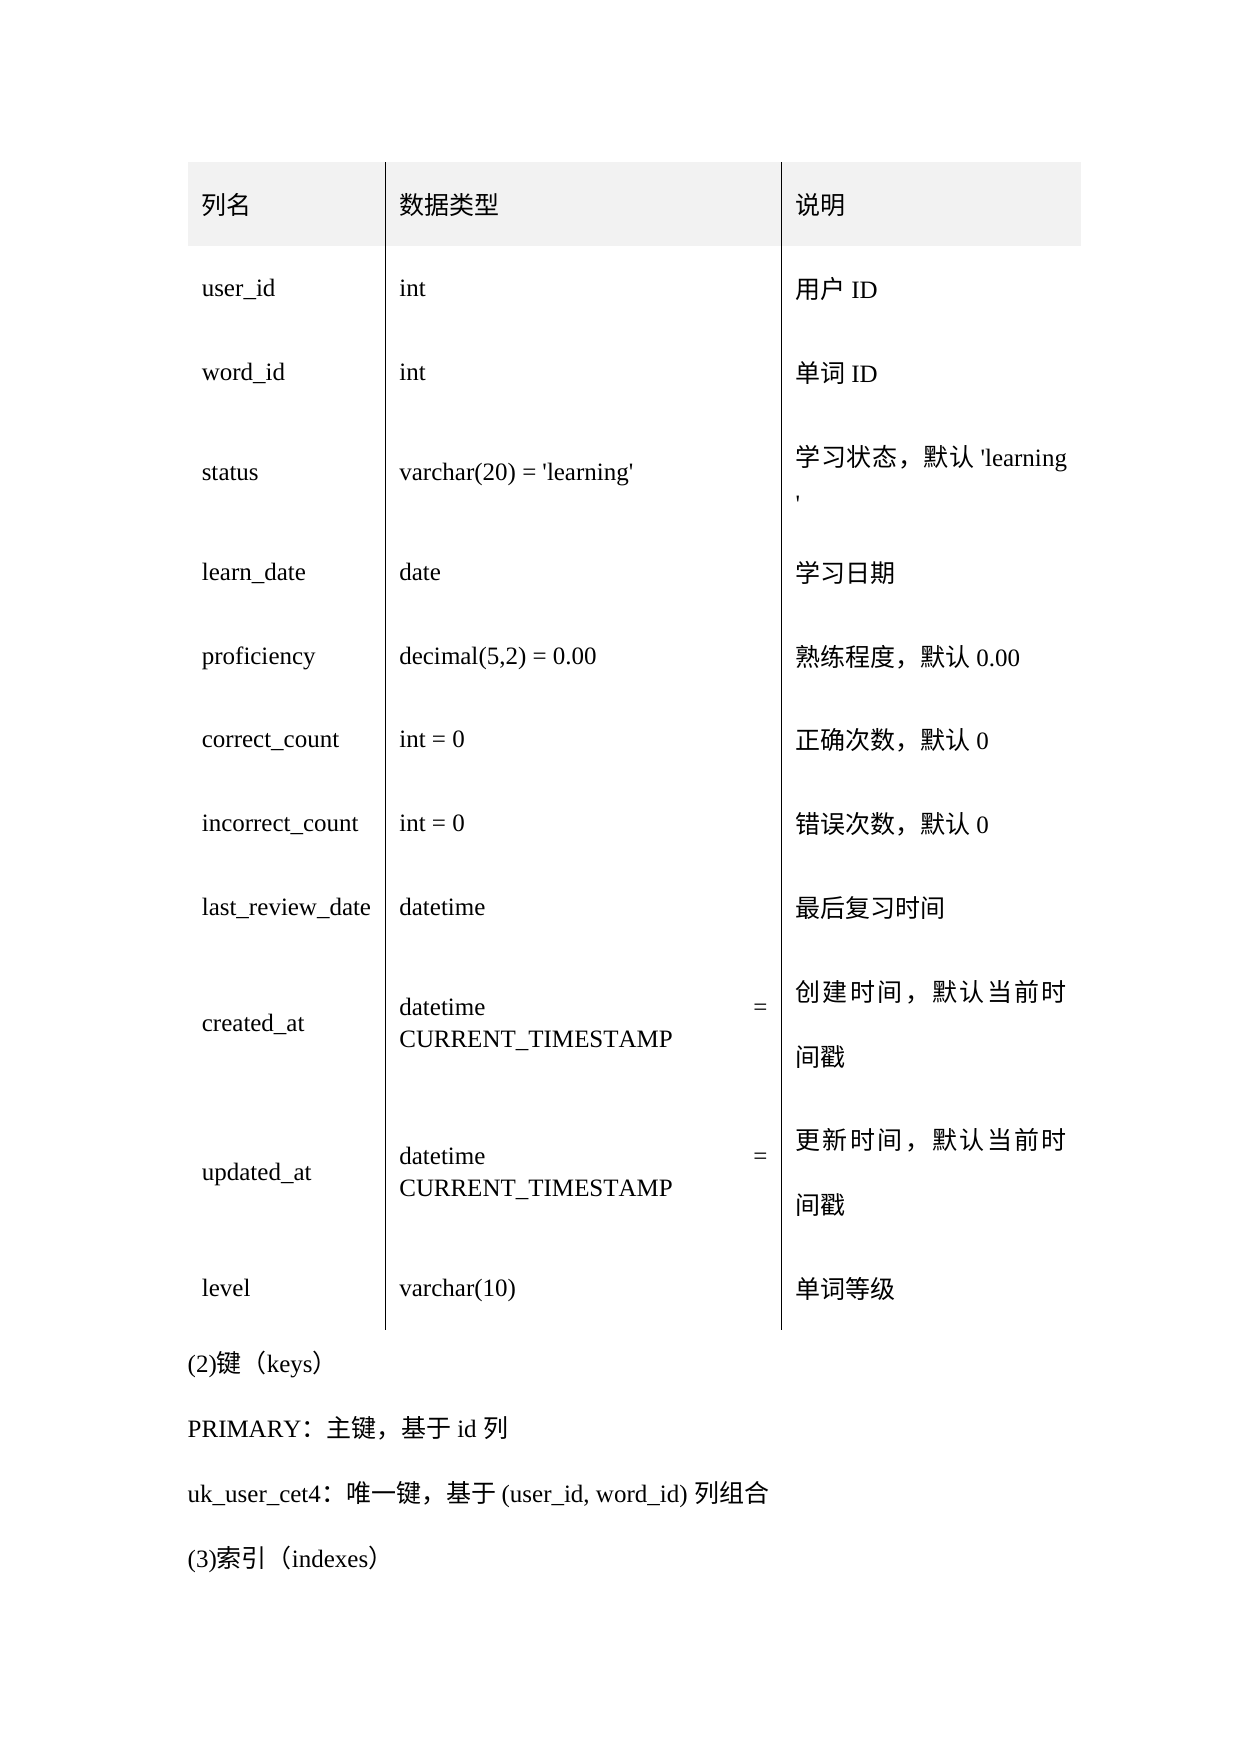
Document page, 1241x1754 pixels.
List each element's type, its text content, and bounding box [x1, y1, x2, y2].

table_cell status [188, 413, 385, 529]
table_cell datetime = CURRENT_TIMESTAMP [386, 948, 781, 1097]
table_cell 正确次数，默认 0 [782, 697, 1081, 781]
table_cell user_id [188, 246, 385, 329]
table_header 说明 [782, 162, 1081, 246]
table_cell decimal(5,2) = 0.00 [386, 613, 781, 697]
table_cell int [386, 246, 781, 329]
text PRIMARY：主键，基于 id 列 [187, 1394, 1053, 1459]
table_cell updated_at [188, 1097, 385, 1246]
table_cell proficiency [188, 613, 385, 697]
table_cell datetime [386, 865, 781, 948]
table_cell 学习状态，默认 'learning' [782, 413, 1081, 529]
table_cell date [386, 530, 781, 613]
text (2)键（keys） [187, 1329, 1053, 1394]
text uk_user_cet4：唯一键，基于 (user_id, word_id) 列组合 [187, 1459, 1053, 1524]
table_cell 单词 ID [782, 330, 1081, 413]
table_cell datetime = CURRENT_TIMESTAMP [386, 1097, 781, 1246]
table_header 数据类型 [386, 162, 781, 246]
table_cell 创建时间，默认当前时间戳 [782, 948, 1081, 1097]
table_cell 用户 ID [782, 246, 1081, 329]
table_cell word_id [188, 330, 385, 413]
table_cell 单词等级 [782, 1246, 1081, 1329]
table_cell 最后复习时间 [782, 865, 1081, 948]
table_cell varchar(10) [386, 1246, 781, 1329]
table_header 列名 [188, 162, 385, 246]
table_cell learn_date [188, 530, 385, 613]
text (3)索引（indexes） [187, 1524, 1053, 1589]
table_cell level [188, 1246, 385, 1329]
table_cell int [386, 330, 781, 413]
table_cell int = 0 [386, 781, 781, 864]
table_cell 错误次数，默认 0 [782, 781, 1081, 864]
table_cell varchar(20) = 'learning' [386, 413, 781, 529]
table_cell incorrect_count [188, 781, 385, 864]
table_cell 更新时间，默认当前时间戳 [782, 1097, 1081, 1246]
table_cell 学习日期 [782, 530, 1081, 613]
table_cell correct_count [188, 697, 385, 781]
table_cell created_at [188, 948, 385, 1097]
table_cell last_review_date [188, 865, 385, 948]
table_cell int = 0 [386, 697, 781, 781]
table_cell 熟练程度，默认 0.00 [782, 613, 1081, 697]
